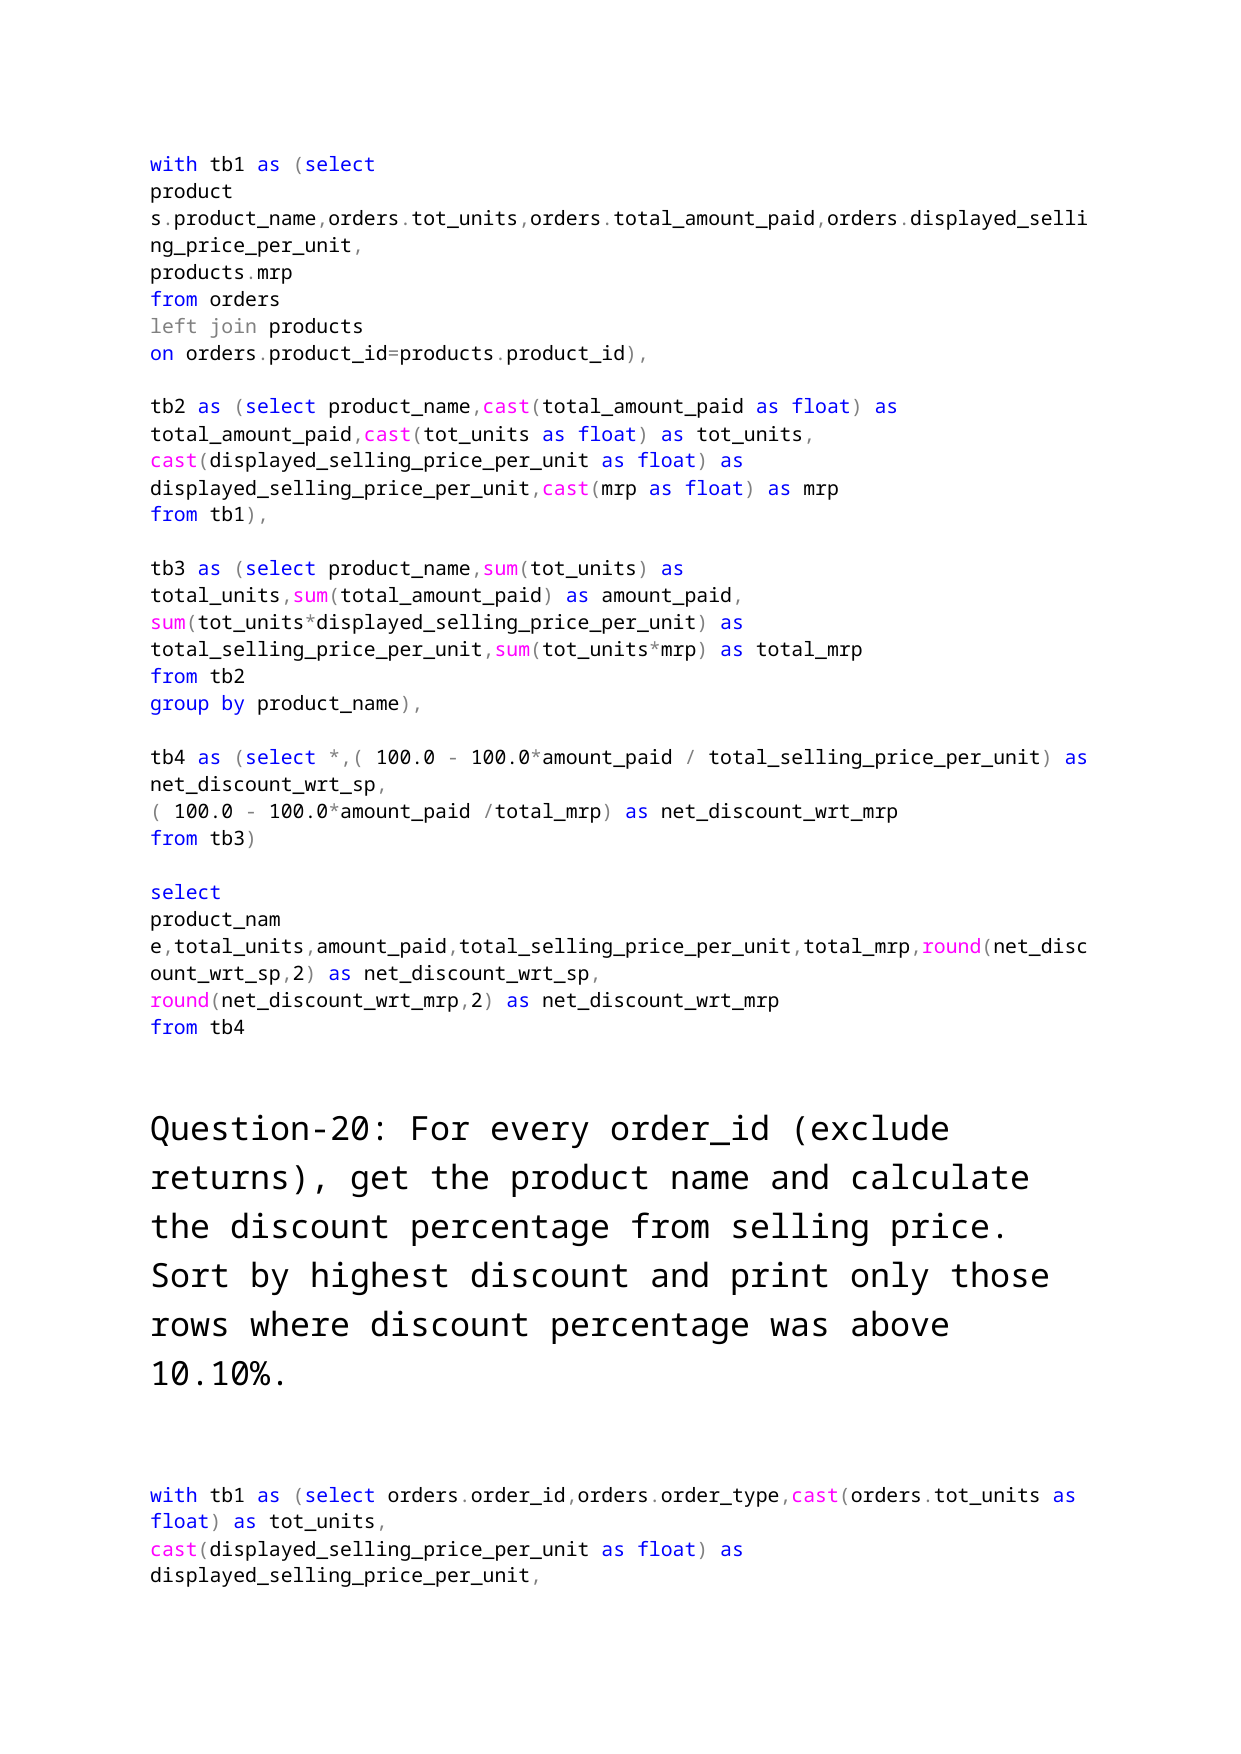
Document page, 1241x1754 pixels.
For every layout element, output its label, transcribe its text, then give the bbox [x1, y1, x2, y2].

text from orders [150, 285, 1090, 312]
text from tb3) [150, 824, 1090, 851]
text tb3 as (select product_name,sum(tot_units) as total_units,sum(total_amount_paid) as amount_paid, [150, 555, 1090, 609]
text tb2 as (select product_name,cast(total_amount_paid as float) as total_amount_paid,cast(tot_units as float) as tot_units, [150, 393, 1090, 447]
text left join products [150, 312, 1090, 339]
text Question-20: For every order_id (exclude returns), get the product name and calculate the discount percentage from selling price. Sort by highest discount and print only those rows where discount percentage was above 10.10%. [150, 1105, 1090, 1395]
text with tb1 as (select products.product_name,orders.tot_units,orders.total_amount_paid,orders.displayed_selling_price_per_unit, [150, 150, 1090, 258]
text group by product_name), [150, 689, 1090, 717]
text cast(displayed_selling_price_per_unit as float) as displayed_selling_price_per_unit, [150, 1535, 1090, 1589]
text tb4 as (select *,( 100.0 - 100.0*amount_paid / total_selling_price_per_unit) as net_discount_wrt_sp, [150, 743, 1090, 797]
text round(net_discount_wrt_mrp,2) as net_discount_wrt_mrp [150, 986, 1090, 1013]
text with tb1 as (select orders.order_id,orders.order_type,cast(orders.tot_units as float) as tot_units, [150, 1481, 1090, 1535]
text on orders.product_id=products.product_id), [150, 339, 1090, 366]
text from tb2 [150, 663, 1090, 689]
text from tb4 [150, 1013, 1090, 1040]
text from tb1), [150, 501, 1090, 528]
text cast(displayed_selling_price_per_unit as float) as displayed_selling_price_per_unit,cast(mrp as float) as mrp [150, 447, 1090, 501]
text products.mrp [150, 258, 1090, 285]
text ( 100.0 - 100.0*amount_paid /total_mrp) as net_discount_wrt_mrp [150, 797, 1090, 824]
text select product_name,total_units,amount_paid,total_selling_price_per_unit,total_mrp,round(net_discount_wrt_sp,2) as net_discount_wrt_sp, [150, 878, 1090, 986]
text sum(tot_units*displayed_selling_price_per_unit) as total_selling_price_per_unit,sum(tot_units*mrp) as total_mrp [150, 609, 1090, 663]
